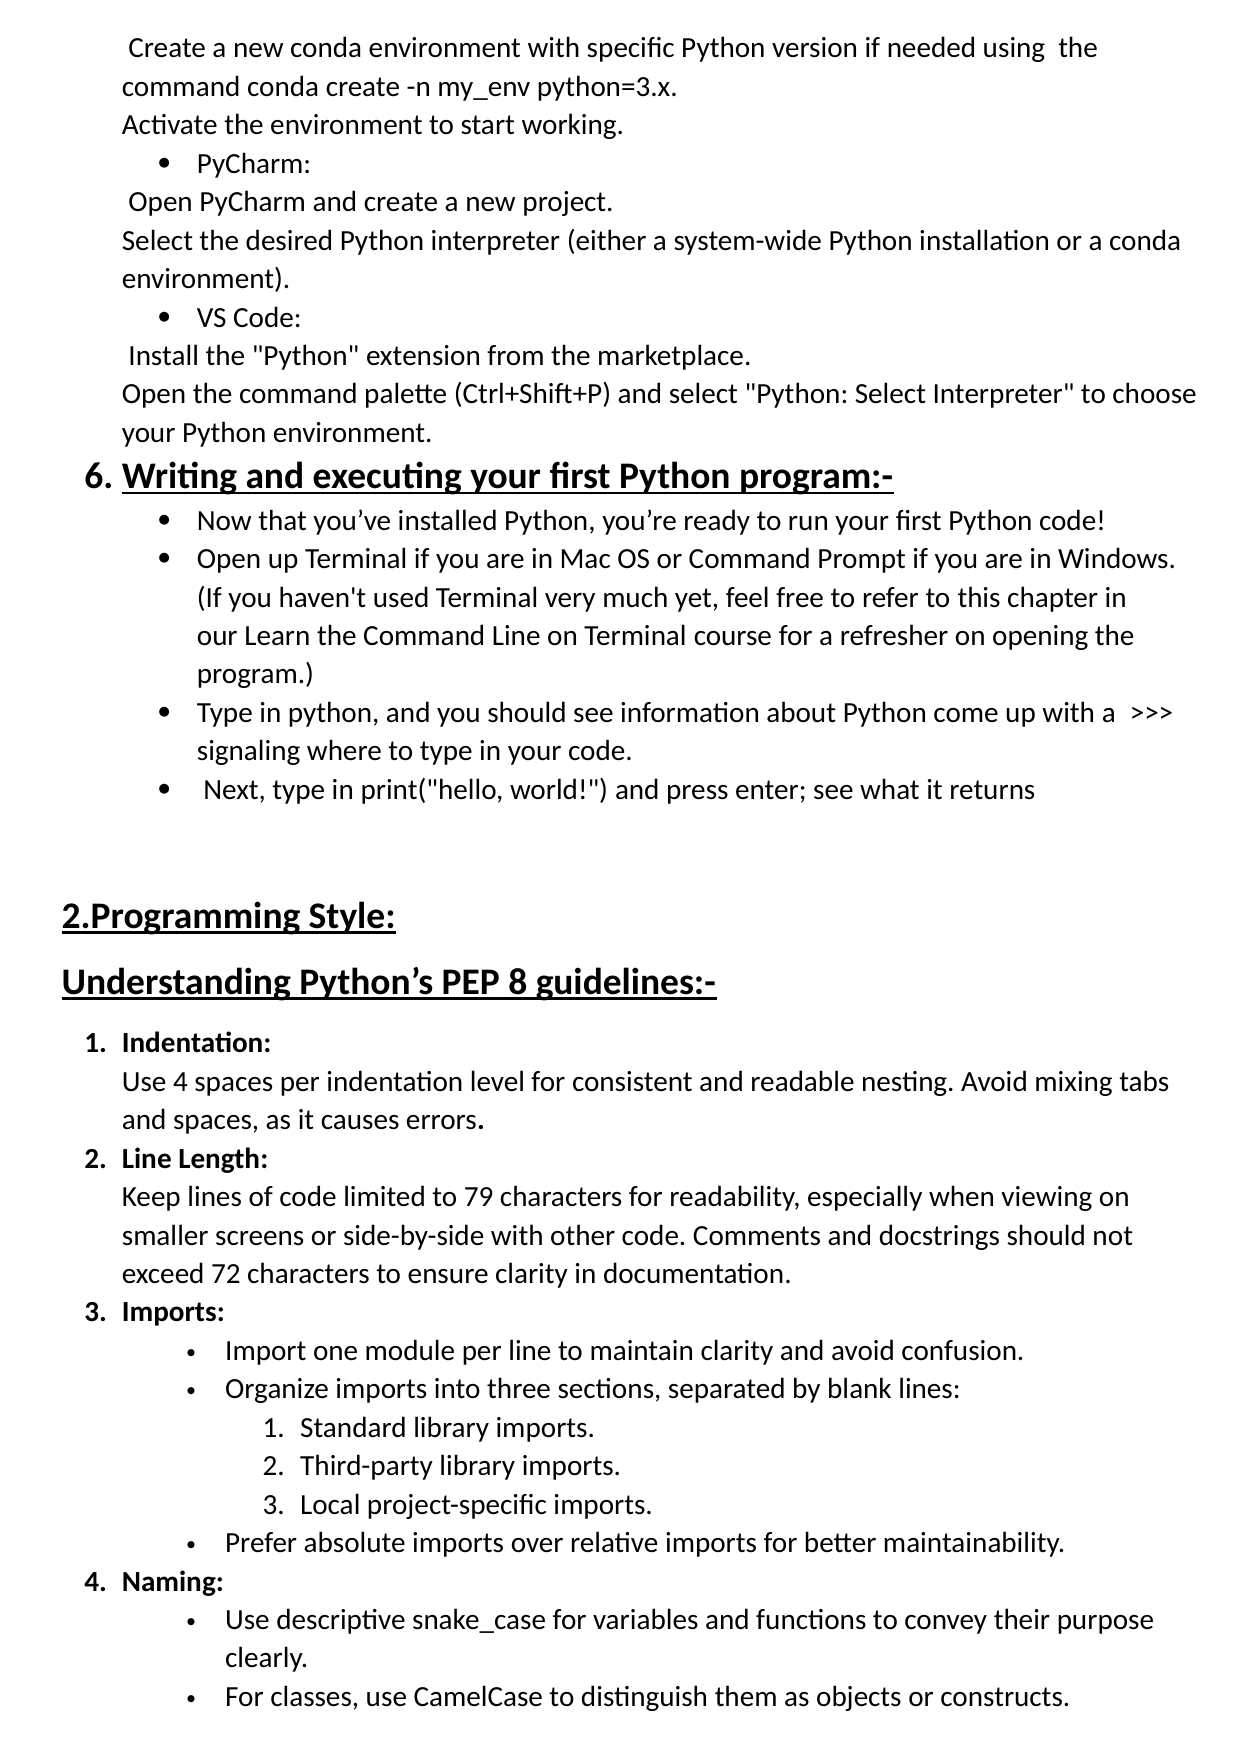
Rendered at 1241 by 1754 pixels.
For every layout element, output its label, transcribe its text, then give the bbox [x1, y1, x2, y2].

list Standard library imports. [262, 1409, 1198, 1444]
list Next, type in print("hello, world!") and press enter; see what it returns [159, 771, 1198, 807]
list Naming: [84, 1563, 1198, 1598]
list signaling where to type in your code. [197, 732, 1198, 768]
list Use descriptive snake_case for variables and functions to convey their purpose clearly. [187, 1601, 1198, 1675]
list VS Code: [159, 299, 1198, 334]
list Writing and executing your first Python program:- [84, 452, 1198, 498]
text 2.Programming Style: [61, 892, 1198, 938]
list Import one module per line to maintain clarity and avoid confusion. [187, 1332, 1198, 1368]
list For classes, use CamelCase to distinguish them as objects or constructs. [187, 1678, 1198, 1713]
list Imports: [84, 1293, 1198, 1329]
text Understanding Python’s PEP 8 guidelines:- [61, 958, 1198, 1004]
list Indentation: Use 4 spaces per indentation level for consistent and readable nesting. Avoid mixing tabs and spaces, as it causes errors. [84, 1024, 1198, 1137]
list Create a new conda environment with specific Python version if needed using the command conda create -n my_env python=3.x. [122, 29, 1198, 104]
list Prefer absolute imports over relative imports for better maintainability. [187, 1524, 1198, 1560]
list Local project-specific imports. [262, 1486, 1198, 1521]
list Open the command palette (Ctrl+Shift+P) and select "Python: Select Interpreter" to choose your Python environment. [122, 376, 1198, 449]
list Third-party library imports. [262, 1447, 1198, 1483]
list Activate the environment to start working. [122, 106, 1198, 142]
list Type in python, and you should see information about Python come up with a >>> [159, 694, 1198, 730]
list Now that you’ve installed Python, you’re ready to run your first Python code! [159, 502, 1198, 537]
list Line Length: Keep lines of code limited to 79 characters for readability, especially when viewing on smaller screens or side-by-side with other code. Comments and docstrings should not exceed 72 characters to ensure clarity in documentation. [84, 1140, 1198, 1291]
list Organize imports into three sections, separated by blank lines: [187, 1370, 1198, 1406]
list Open up Terminal if you are in Mac OS or Command Prompt if you are in Windows. (If you haven't used Terminal very much yet, feel free to refer to this chapter in our Learn the Command Line on Terminal course for a refresher on opening the program.) [159, 540, 1198, 691]
list Open PyCharm and create a new project. [122, 183, 1198, 219]
list Install the "Python" extension from the marketplace. [122, 337, 1198, 373]
list Select the desired Python interpreter (either a system-wide Python installation or a conda environment). [122, 222, 1198, 296]
list PyCharm: [159, 145, 1198, 181]
